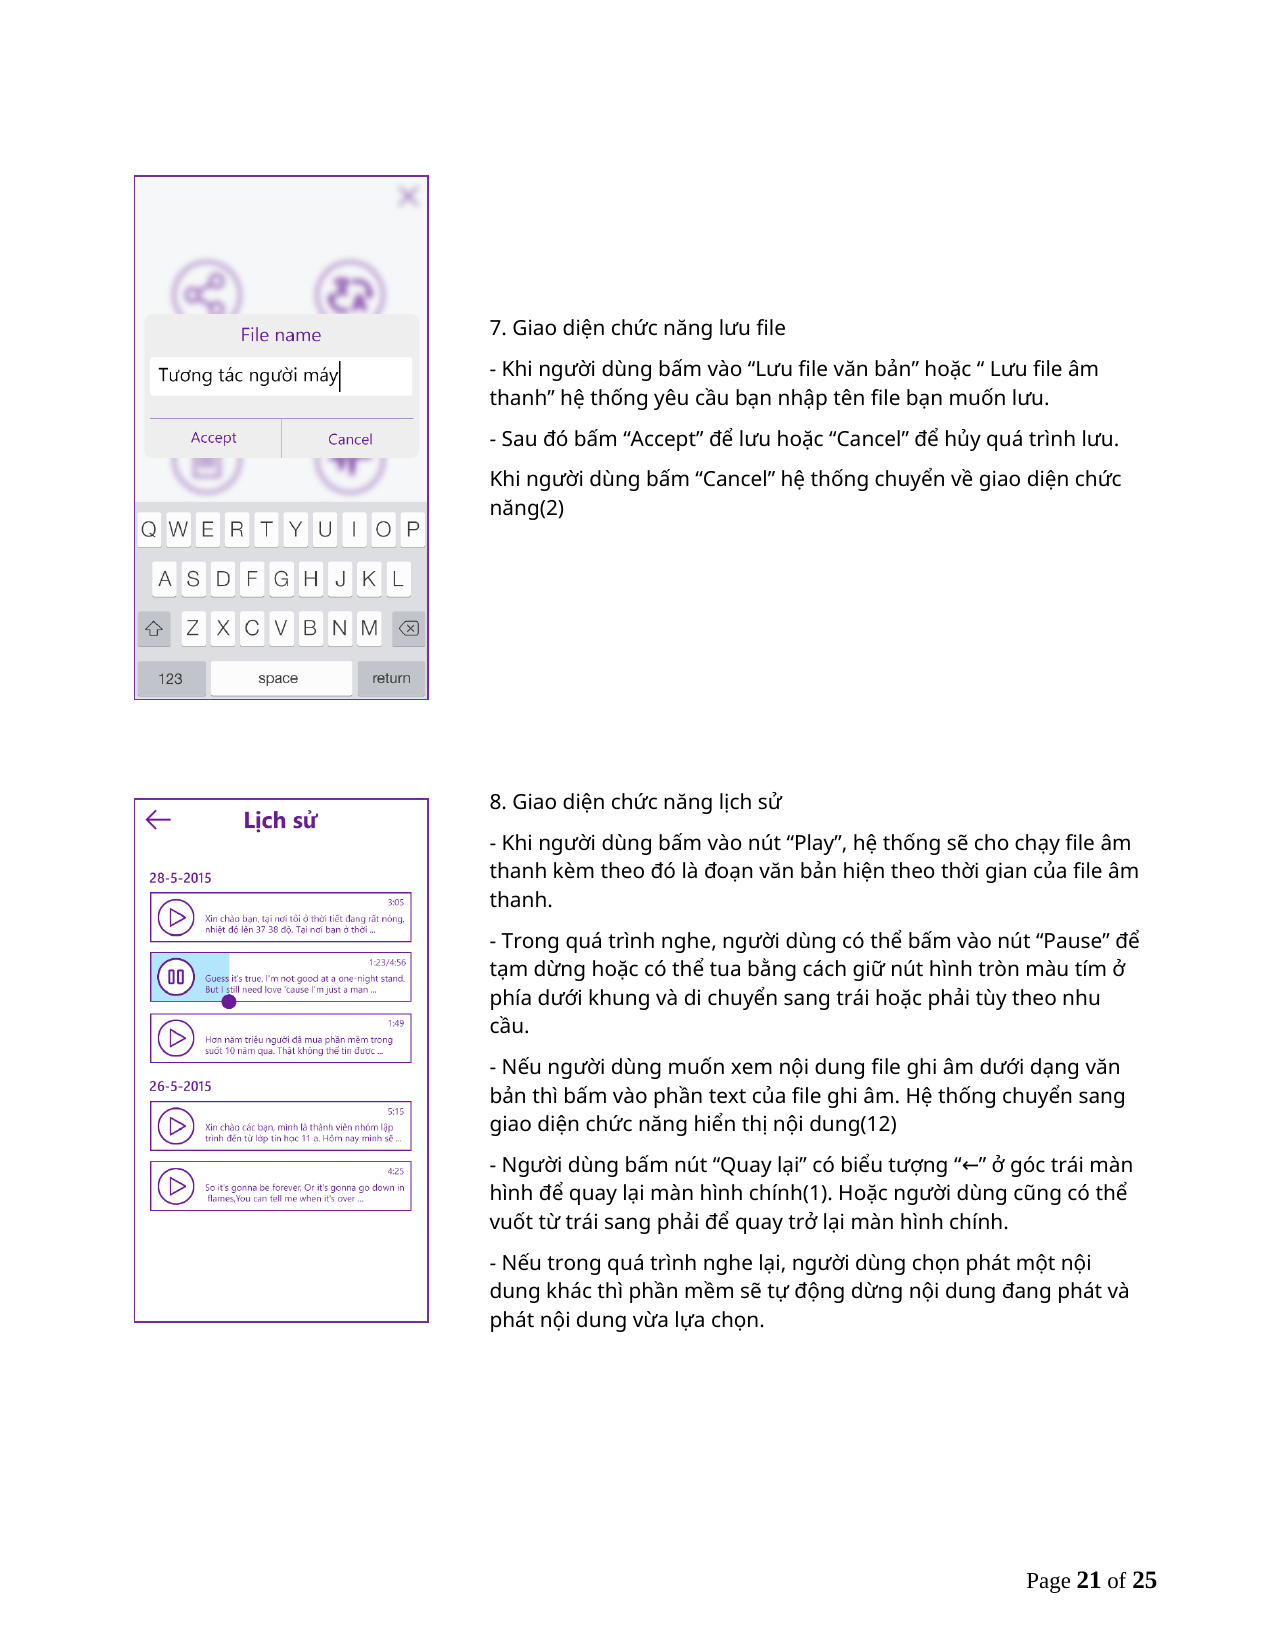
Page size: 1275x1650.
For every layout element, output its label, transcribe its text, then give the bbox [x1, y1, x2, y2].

table_cell [84, 745, 478, 1363]
table_cell [84, 118, 478, 745]
picture [135, 177, 427, 699]
picture [135, 800, 427, 1321]
table_cell 8. Giao diện chức năng lịch sử - Khi người dùng bấm vào nút “Play”, hệ thống sẽ cho chạy file âm thanh kèm theo đó là đoạn văn bản hiện theo thời gian của file âm thanh. - Trong quá trình nghe, người dùng có thể bấm vào nút “Pause” để tạm dừng hoặc có thể tua bằng cách giữ nút hình tròn màu tím ở phía dưới khung và di chuyển sang trái hoặc phải tùy theo nhu cầu. - Nếu người dùng muốn xem nội dung file ghi âm dưới dạng văn bản thì bấm vào phần text của file ghi âm. Hệ thống chuyển sang giao diện chức năng hiển thị nội dung(12) - Người dùng bấm nút “Quay lại” có biểu tượng “←” ở góc trái màn hình để quay lại màn hình chính(1). Hoặc người dùng cũng có thể vuốt từ trái sang phải để quay trở lại màn hình chính. - Nếu trong quá trình nghe lại, người dùng chọn phát một nội dung khác thì phần mềm sẽ tự động dừng nội dung đang phát và phát nội dung vừa lựa chọn. [478, 745, 1153, 1363]
table_cell 7. Giao diện chức năng lưu file - Khi người dùng bấm vào “Lưu file văn bản” hoặc “ Lưu file âm thanh” hệ thống yêu cầu bạn nhập tên file bạn muốn lưu. - Sau đó bấm “Accept” để lưu hoặc “Cancel” để hủy quá trình lưu. Khi người dùng bấm “Cancel” hệ thống chuyển về giao diện chức năng(2) [478, 118, 1153, 745]
